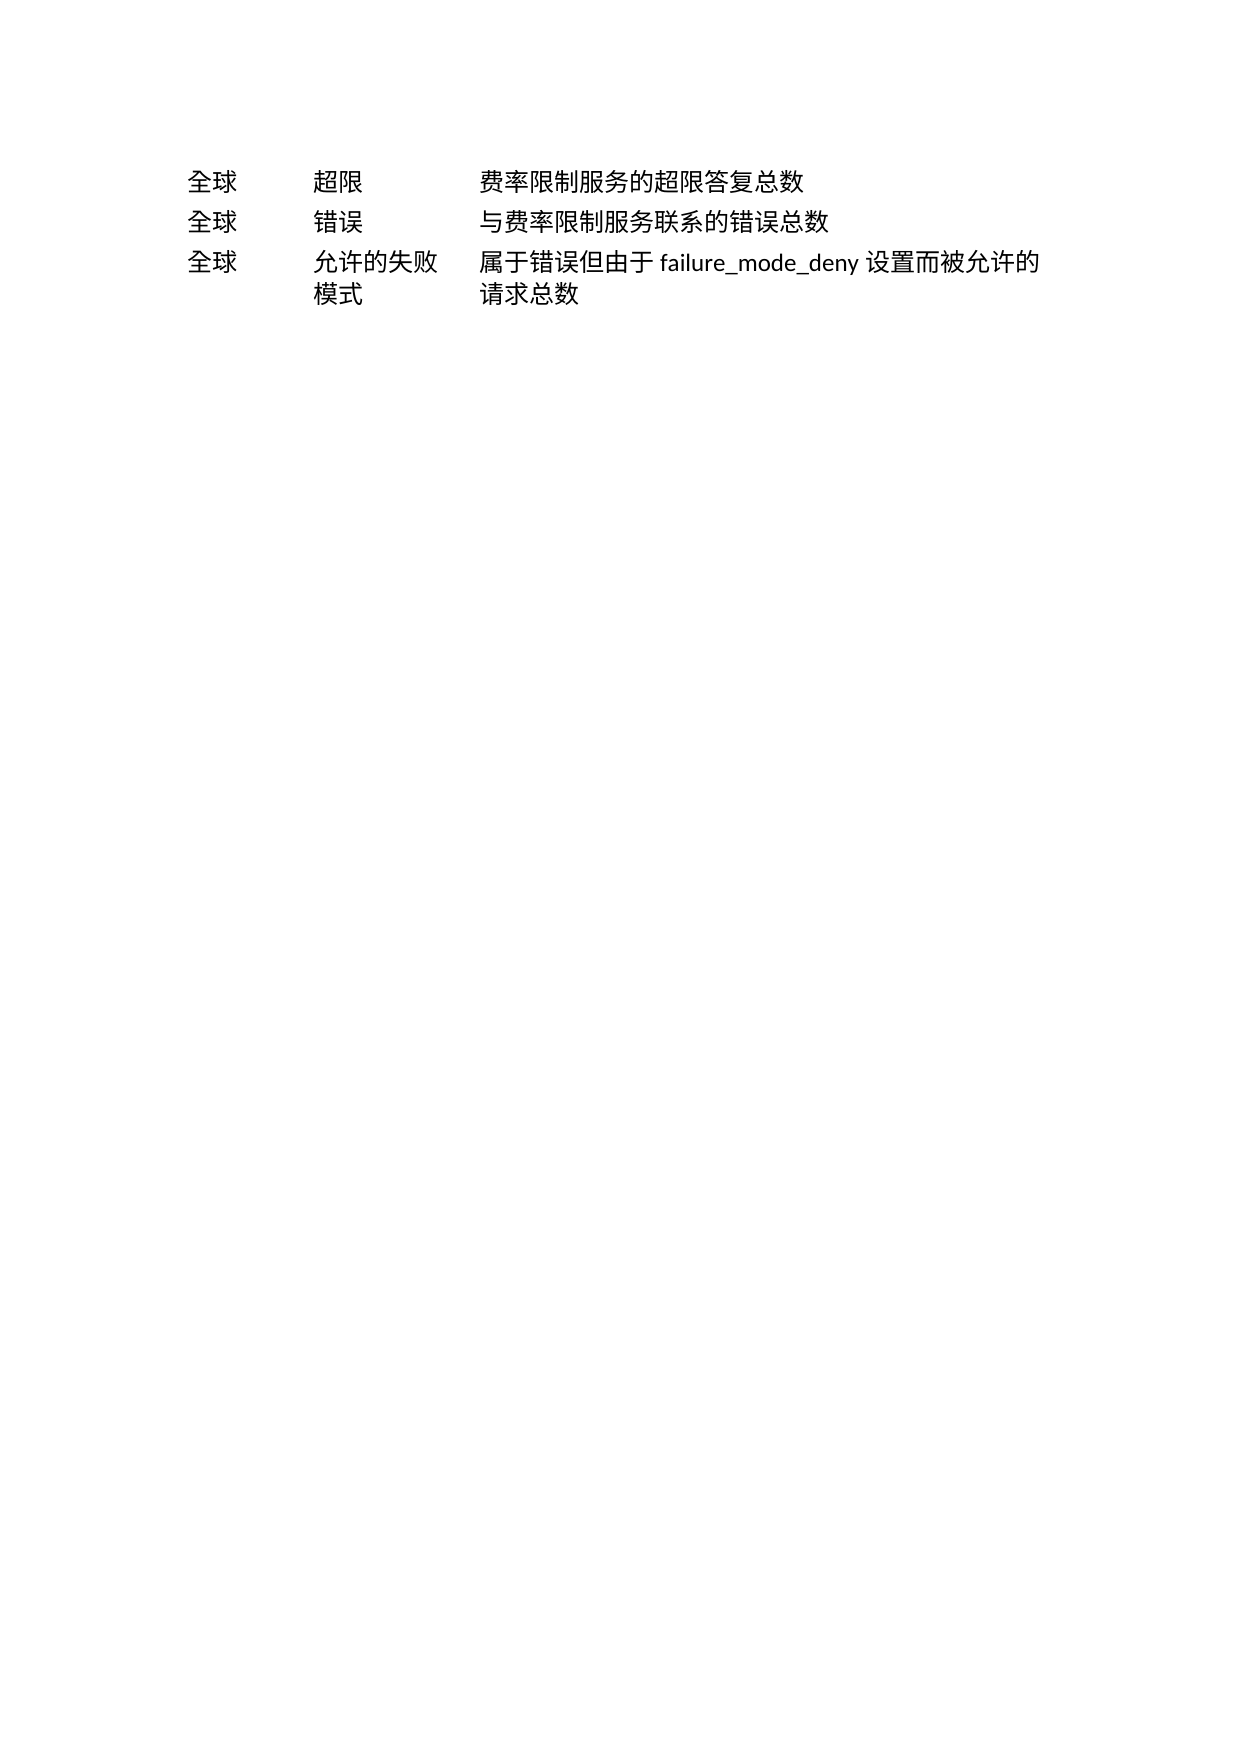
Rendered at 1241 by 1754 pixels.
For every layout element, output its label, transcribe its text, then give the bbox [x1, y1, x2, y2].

table_cell 错误 [303, 202, 468, 242]
table_cell 全球 [176, 162, 302, 202]
table_cell 与费率限制服务联系的错误总数 [468, 202, 1064, 242]
table_cell 超限 [303, 162, 468, 202]
table_cell 全球 [176, 202, 302, 242]
table_cell 全球 [176, 242, 302, 314]
table_cell 属于错误但由于 failure_mode_deny 设置而被允许的请求总数 [468, 242, 1064, 314]
table_cell 允许的失败模式 [303, 242, 468, 314]
table_cell 费率限制服务的超限答复总数 [468, 162, 1064, 202]
